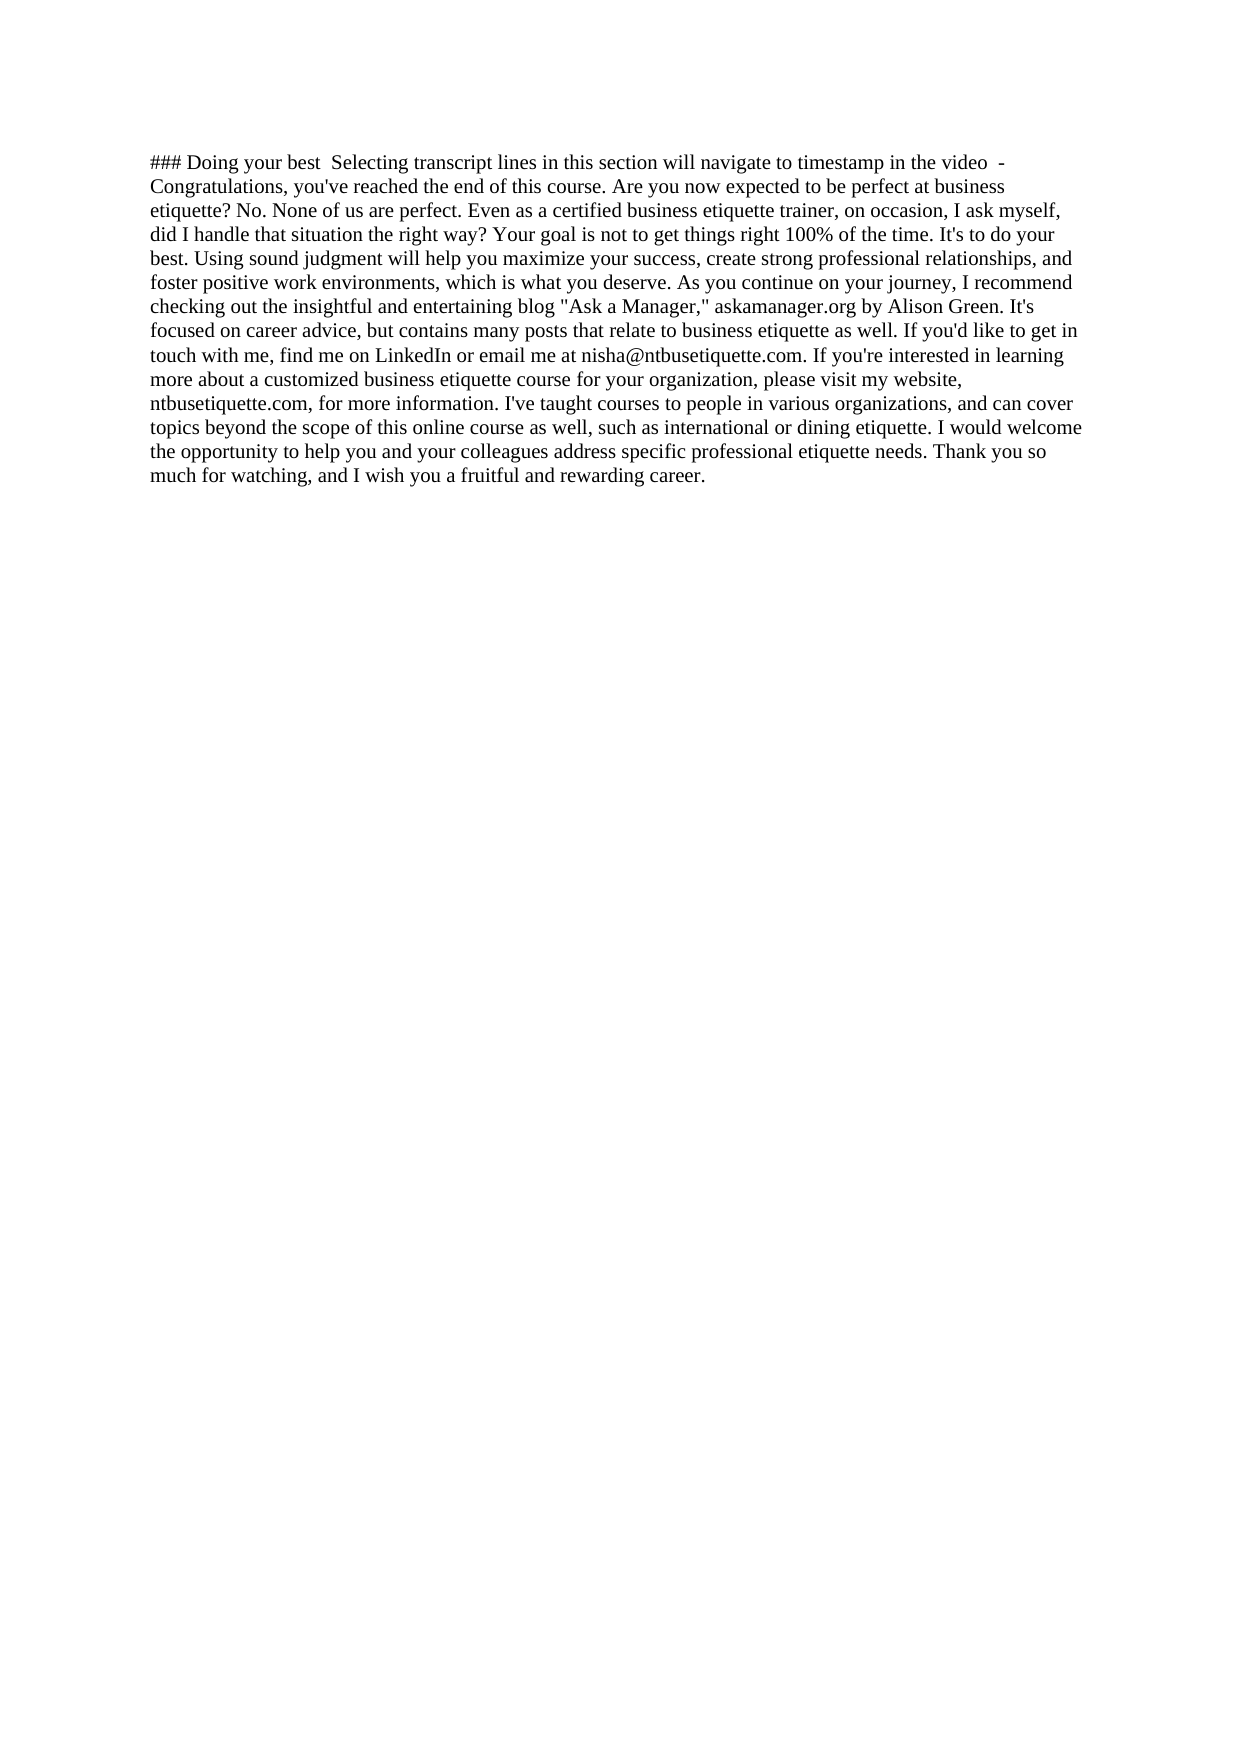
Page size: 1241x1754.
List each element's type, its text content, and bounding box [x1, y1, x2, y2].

text ### Doing your best Selecting transcript lines in this section will navigate to timestamp in the video - Congratulations, you've reached the end of this course. Are you now expected to be perfect at business etiquette? No. None of us are perfect. Even as a certified business etiquette trainer, on occasion, I ask myself, did I handle that situation the right way? Your goal is not to get things right 100% of the time. It's to do your best. Using sound judgment will help you maximize your success, create strong professional relationships, and foster positive work environments, which is what you deserve. As you continue on your journey, I recommend checking out the insightful and entertaining blog "Ask a Manager," askamanager.org by Alison Green. It's focused on career advice, but contains many posts that relate to business etiquette as well. If you'd like to get in touch with me, find me on LinkedIn or email me at nisha@ntbusetiquette.com. If you're interested in learning more about a customized business etiquette course for your organization, please visit my website, ntbusetiquette.com, for more information. I've taught courses to people in various organizations, and can cover topics beyond the scope of this online course as well, such as international or dining etiquette. I would welcome the opportunity to help you and your colleagues address specific professional etiquette needs. Thank you so much for watching, and I wish you a fruitful and rewarding career. [150, 150, 1090, 487]
